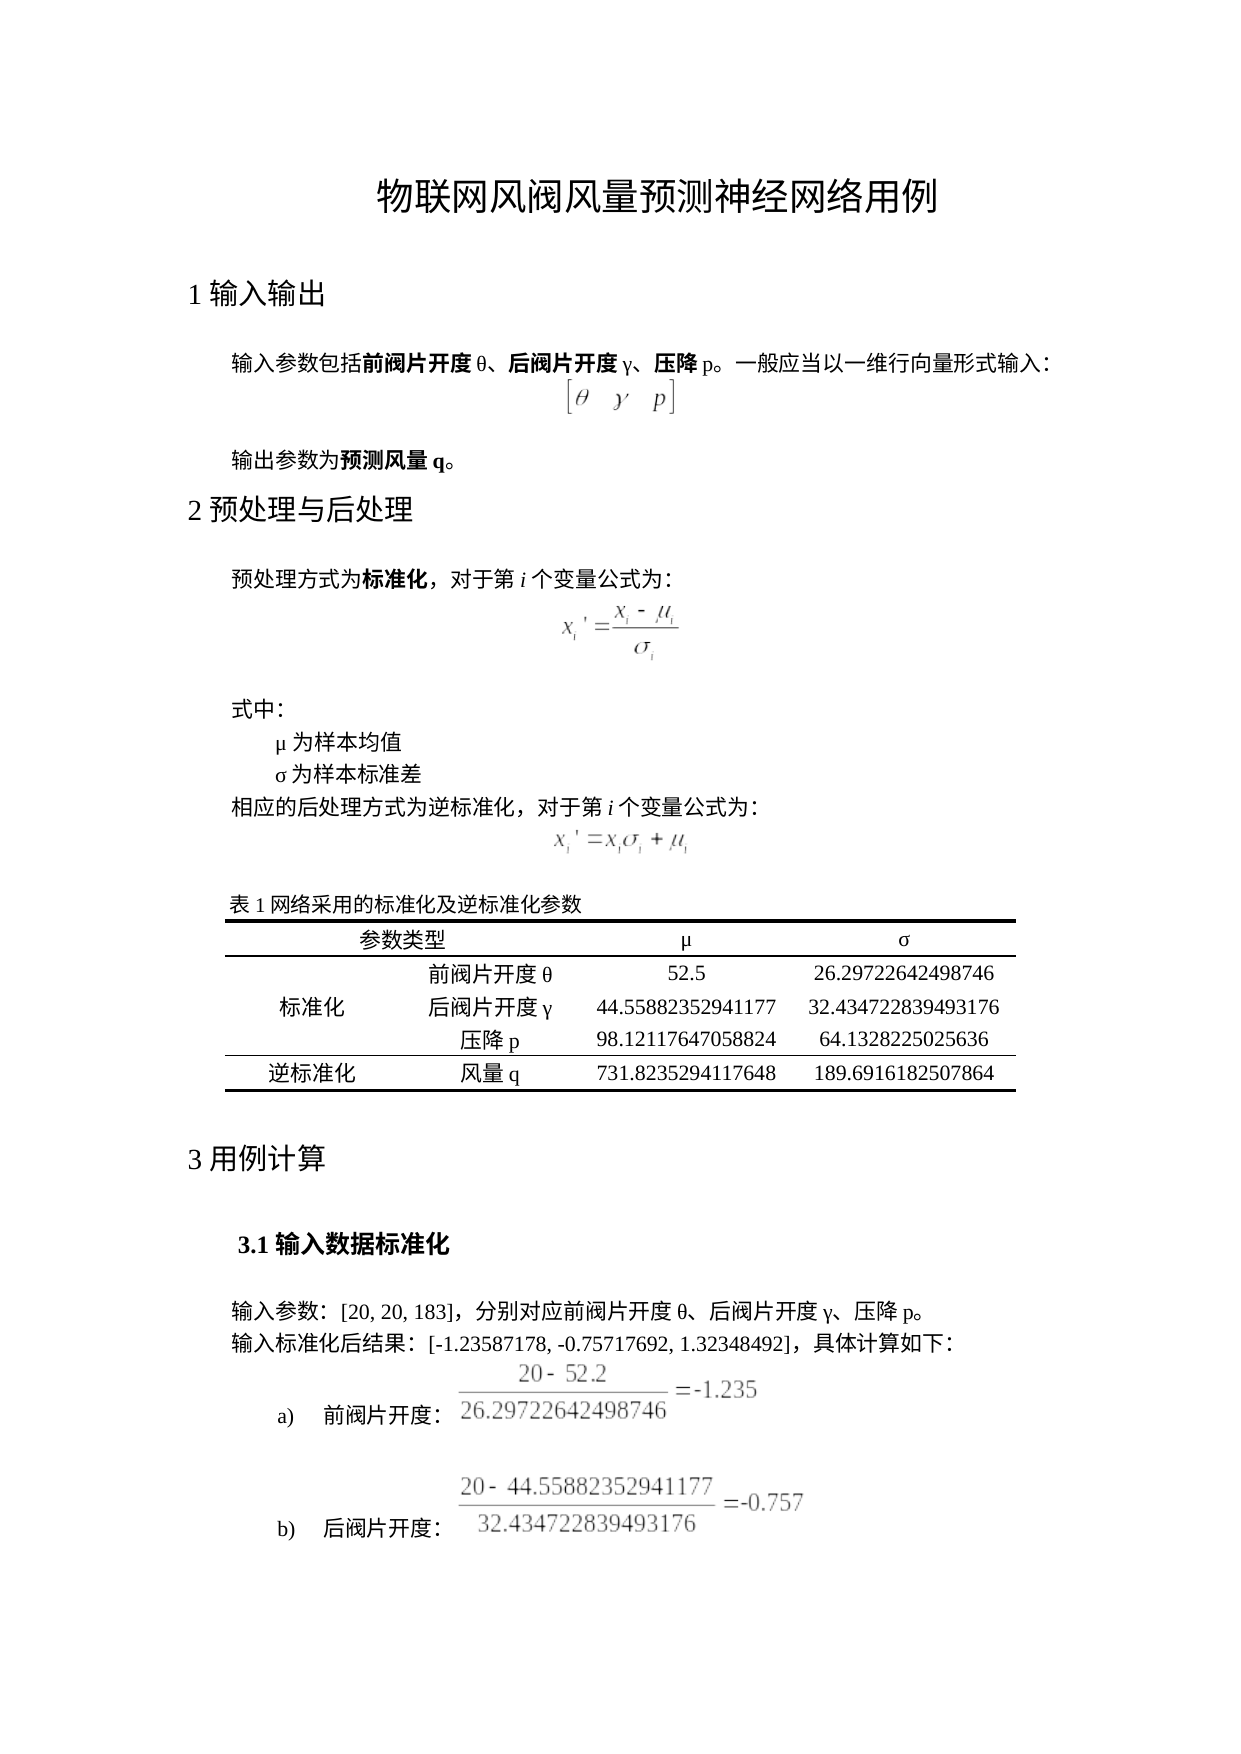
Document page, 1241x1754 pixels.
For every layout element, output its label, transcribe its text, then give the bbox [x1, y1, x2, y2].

subtitle 2 预处理与后处理 [187, 476, 1053, 541]
list 后阀片开度： [277, 1472, 1053, 1569]
table_cell 风量q [400, 1056, 580, 1088]
text 表 1 网络采用的标准化及逆标准化参数 [187, 887, 1053, 919]
text 物联网风阀风量预测神经网络用例 [187, 162, 1053, 227]
text 输入参数：[20, 20, 183]，分别对应前阀片开度θ、后阀片开度γ、压降p。 [187, 1293, 1053, 1326]
table_cell 26.29722642498746 [792, 957, 1016, 989]
table_cell 标准化 [225, 957, 400, 1055]
text 输入标准化后结果：[-1.23587178, -0.75717692, 1.32348492]，具体计算如下： [187, 1326, 1053, 1358]
text μ 为样本均值 [231, 724, 1053, 757]
table_cell 后阀片开度γ [400, 989, 580, 1022]
text σ为样本标准差 [231, 757, 1053, 789]
table_cell 44.55882352941177 [580, 989, 792, 1022]
table_cell 189.6916182507864 [792, 1056, 1016, 1088]
text 输出参数为预测风量q。 [187, 443, 1053, 476]
subtitle 3 用例计算 [187, 1124, 1053, 1189]
list 前阀片开度： [277, 1358, 1053, 1456]
table_header σ [792, 923, 1016, 955]
text 输入参数包括前阀片开度θ、后阀片开度γ、压降p。一般应当以一维行向量形式输入： [187, 346, 1053, 378]
table_header μ [580, 923, 792, 955]
subtitle 3.1 输入数据标准化 [187, 1210, 1053, 1275]
table_cell 52.5 [580, 957, 792, 989]
subtitle 1 输入输出 [187, 259, 1053, 324]
table_header 参数类型 [225, 923, 580, 955]
table_cell 32.434722839493176 [792, 989, 1016, 1022]
table_cell 压降p [400, 1023, 580, 1055]
table_cell 前阀片开度θ [400, 957, 580, 989]
table_cell 98.12117647058824 [580, 1023, 792, 1055]
table_cell 逆标准化 [225, 1056, 400, 1088]
text 式中： [187, 692, 1053, 724]
table_cell 64.1328225025636 [792, 1023, 1016, 1055]
text 相应的后处理方式为逆标准化，对于第i个变量公式为： [187, 789, 1053, 822]
text 预处理方式为标准化，对于第i 个变量公式为： [187, 562, 1053, 594]
table_cell 731.8235294117648 [580, 1056, 792, 1088]
